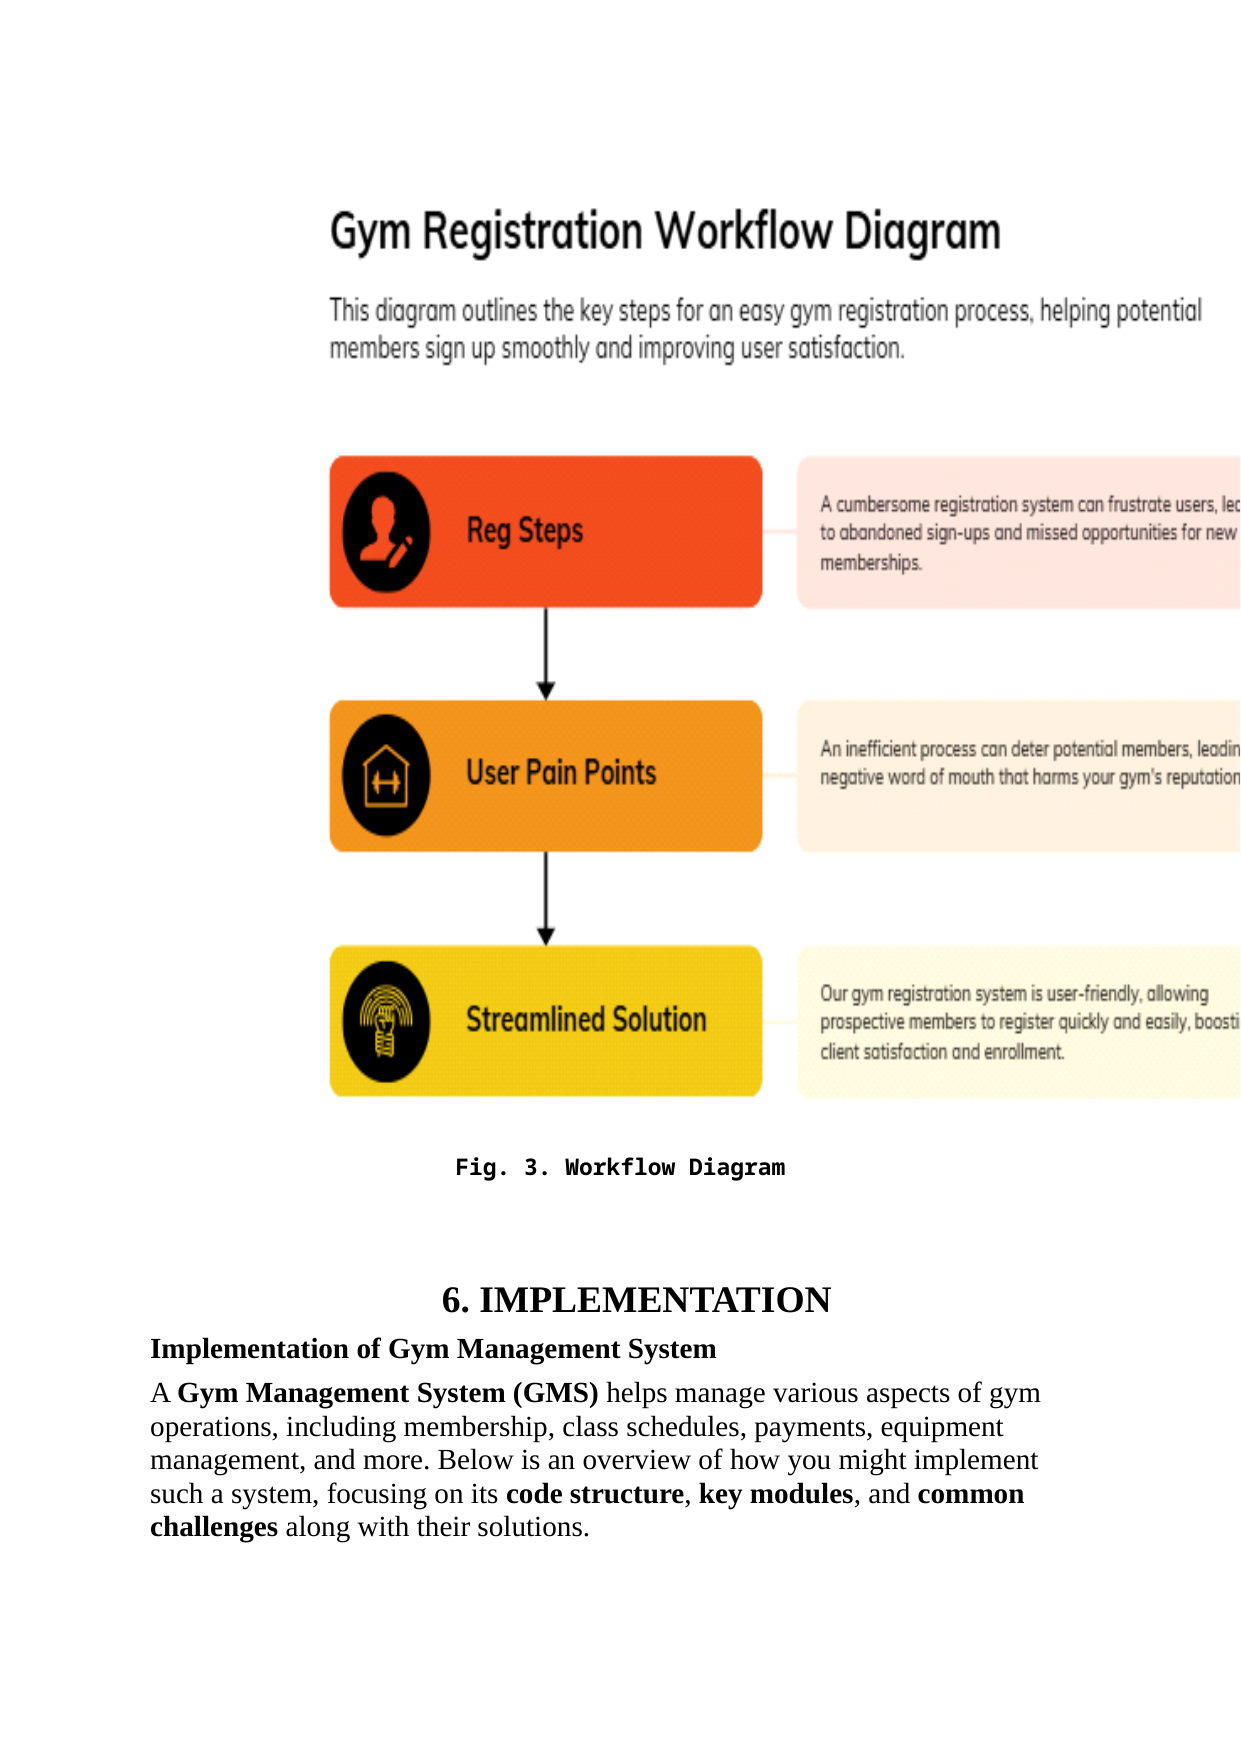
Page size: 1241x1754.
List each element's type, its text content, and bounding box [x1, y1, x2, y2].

text A Gym Management System (GMS) helps manage various aspects of gym operations, including membership, class schedules, payments, equipment management, and more. Below is an overview of how you might implement such a system, focusing on its code structure, key modules, and common challenges along with their solutions. [150, 1375, 1090, 1543]
text Fig. 3. Workflow Diagram [337, 1151, 903, 1182]
text 6. IMPLEMENTATION [310, 1278, 1090, 1321]
picture [310, 150, 1241, 1118]
text Implementation of Gym Management System [150, 1331, 1090, 1365]
